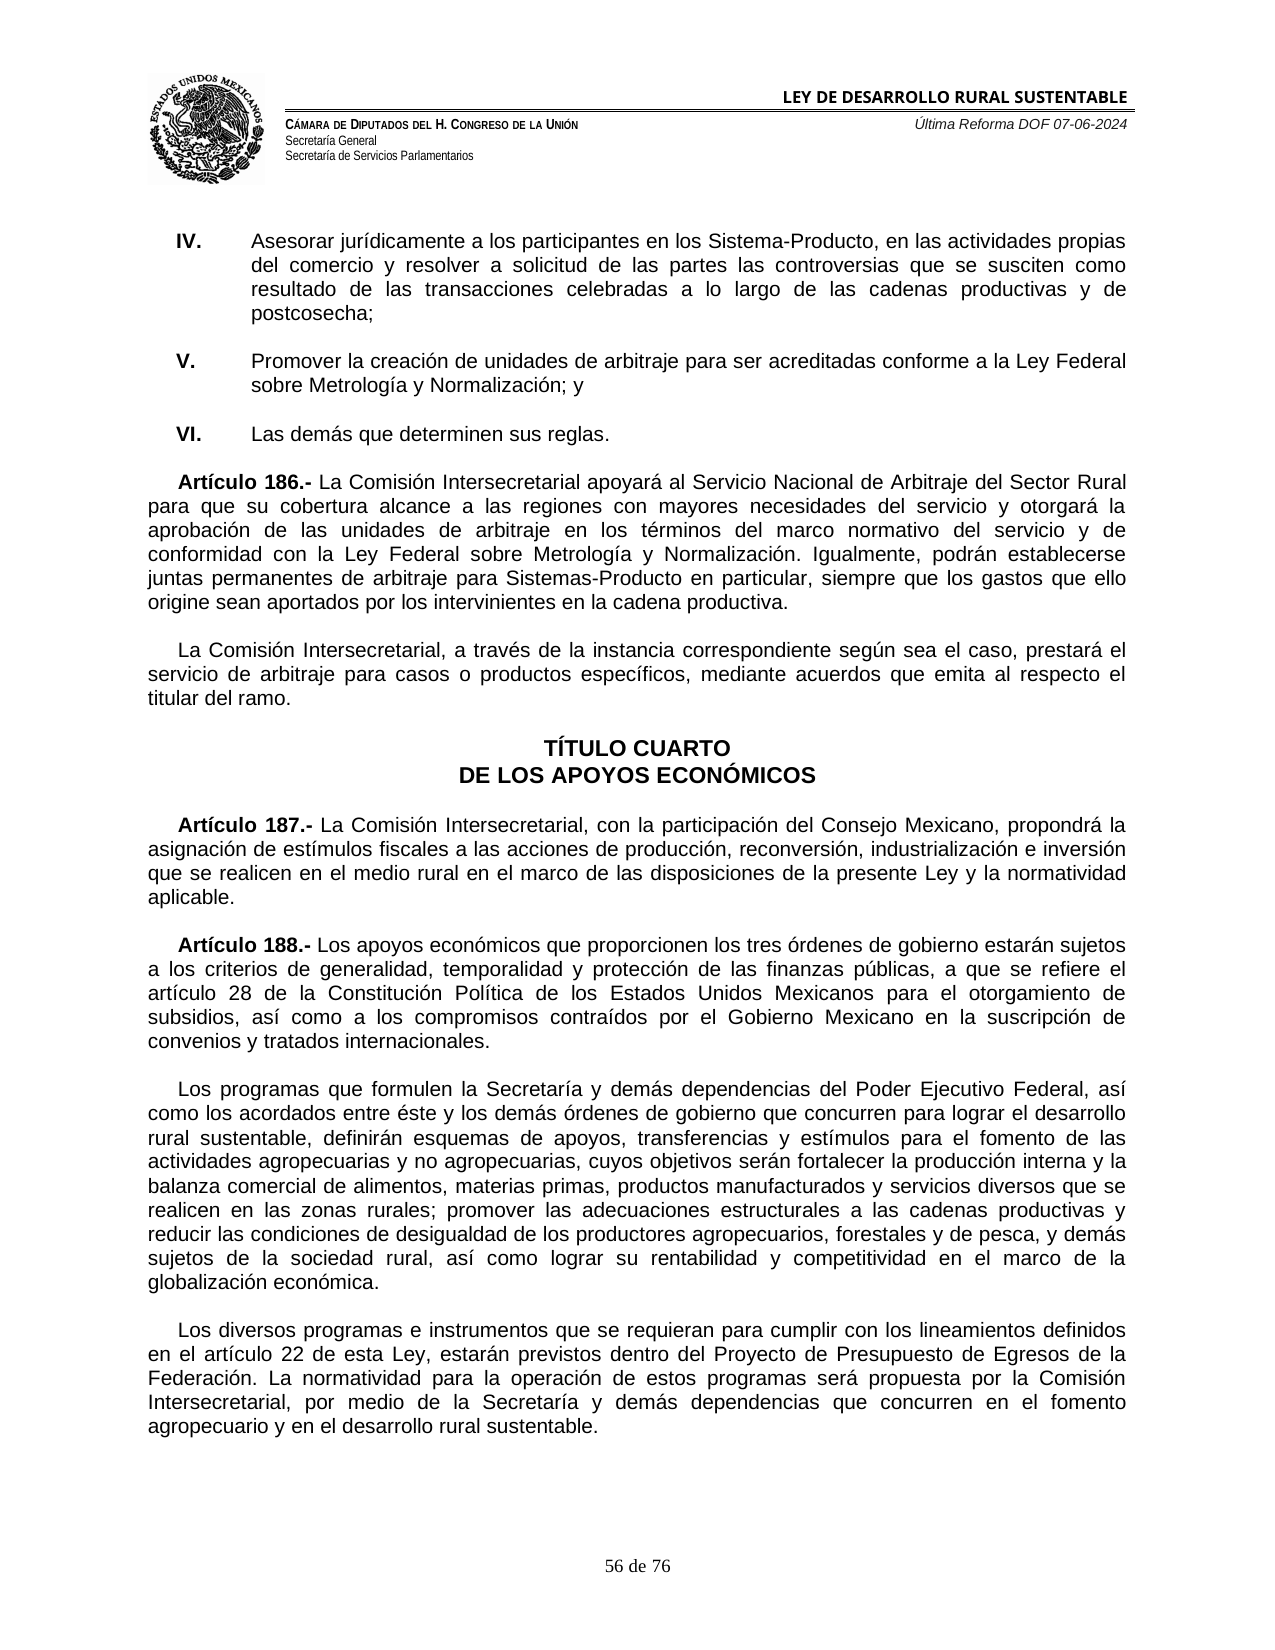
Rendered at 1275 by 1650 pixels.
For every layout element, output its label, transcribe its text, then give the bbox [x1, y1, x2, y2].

text Artículo 188.- Los apoyos económicos que proporcionen los tres órdenes de gobierno estarán sujetos a los criterios de generalidad, temporalidad y protección de las finanzas públicas, a que se refiere el artículo 28 de la Constitución Política de los Estados Unidos Mexicanos para el otorgamiento de subsidios, así como a los compromisos contraídos por el Gobierno Mexicano en la suscripción de convenios y tratados internacionales. [148, 933, 1127, 1053]
text Artículo 186.- La Comisión Intersecretarial apoyará al Servicio Nacional de Arbitraje del Sector Rural para que su cobertura alcance a las regiones con mayores necesidades del servicio y otorgará la aprobación de las unidades de arbitraje en los términos del marco normativo del servicio y de conformidad con la Ley Federal sobre Metrología y Normalización. Igualmente, podrán establecerse juntas permanentes de arbitraje para Sistemas-Producto en particular, siempre que los gastos que ello origine sean aportados por los intervinientes en la cadena productiva. [148, 470, 1127, 614]
text Artículo 187.- La Comisión Intersecretarial, con la participación del Consejo Mexicano, propondrá la asignación de estímulos fiscales a las acciones de producción, reconversión, industrialización e inversión que se realicen en el medio rural en el marco de las disposiciones de la presente Ley y la normatividad aplicable. [148, 813, 1127, 909]
text Los programas que formulen la Secretaría y demás dependencias del Poder Ejecutivo Federal, así como los acordados entre éste y los demás órdenes de gobierno que concurren para lograr el desarrollo rural sustentable, definirán esquemas de apoyos, transferencias y estímulos para el fomento de las actividades agropecuarias y no agropecuarias, cuyos objetivos serán fortalecer la producción interna y la balanza comercial de alimentos, materias primas, productos manufacturados y servicios diversos que se realicen en las zonas rurales; promover las adecuaciones estructurales a las cadenas productivas y reducir las condiciones de desigualdad de los productores agropecuarios, forestales y de pesca, y demás sujetos de la sociedad rural, así como lograr su rentabilidad y competitividad en el marco de la globalización económica. [148, 1077, 1127, 1294]
text VI. Las demás que determinen sus reglas. [176, 422, 1127, 446]
text IV. Asesorar jurídicamente a los participantes en los Sistema-Producto, en las actividades propias del comercio y resolver a solicitud de las partes las controversias que se susciten como resultado de las transacciones celebradas a lo largo de las cadenas productivas y de postcosecha; [176, 229, 1127, 325]
text V. Promover la creación de unidades de arbitraje para ser acreditadas conforme a la Ley Federal sobre Metrología y Normalización; y [176, 349, 1127, 397]
text TÍTULO CUARTO [148, 734, 1127, 761]
text DE LOS APOYOS ECONÓMICOS [148, 761, 1127, 788]
text Los diversos programas e instrumentos que se requieran para cumplir con los lineamientos definidos en el artículo 22 de esta Ley, estarán previstos dentro del Proyecto de Presupuesto de Egresos de la Federación. La normatividad para la operación de estos programas será propuesta por la Comisión Intersecretarial, por medio de la Secretaría y demás dependencias que concurren en el fomento agropecuario y en el desarrollo rural sustentable. [148, 1318, 1127, 1438]
text La Comisión Intersecretarial, a través de la instancia correspondiente según sea el caso, prestará el servicio de arbitraje para casos o productos específicos, mediante acuerdos que emita al respecto el titular del ramo. [148, 638, 1127, 710]
